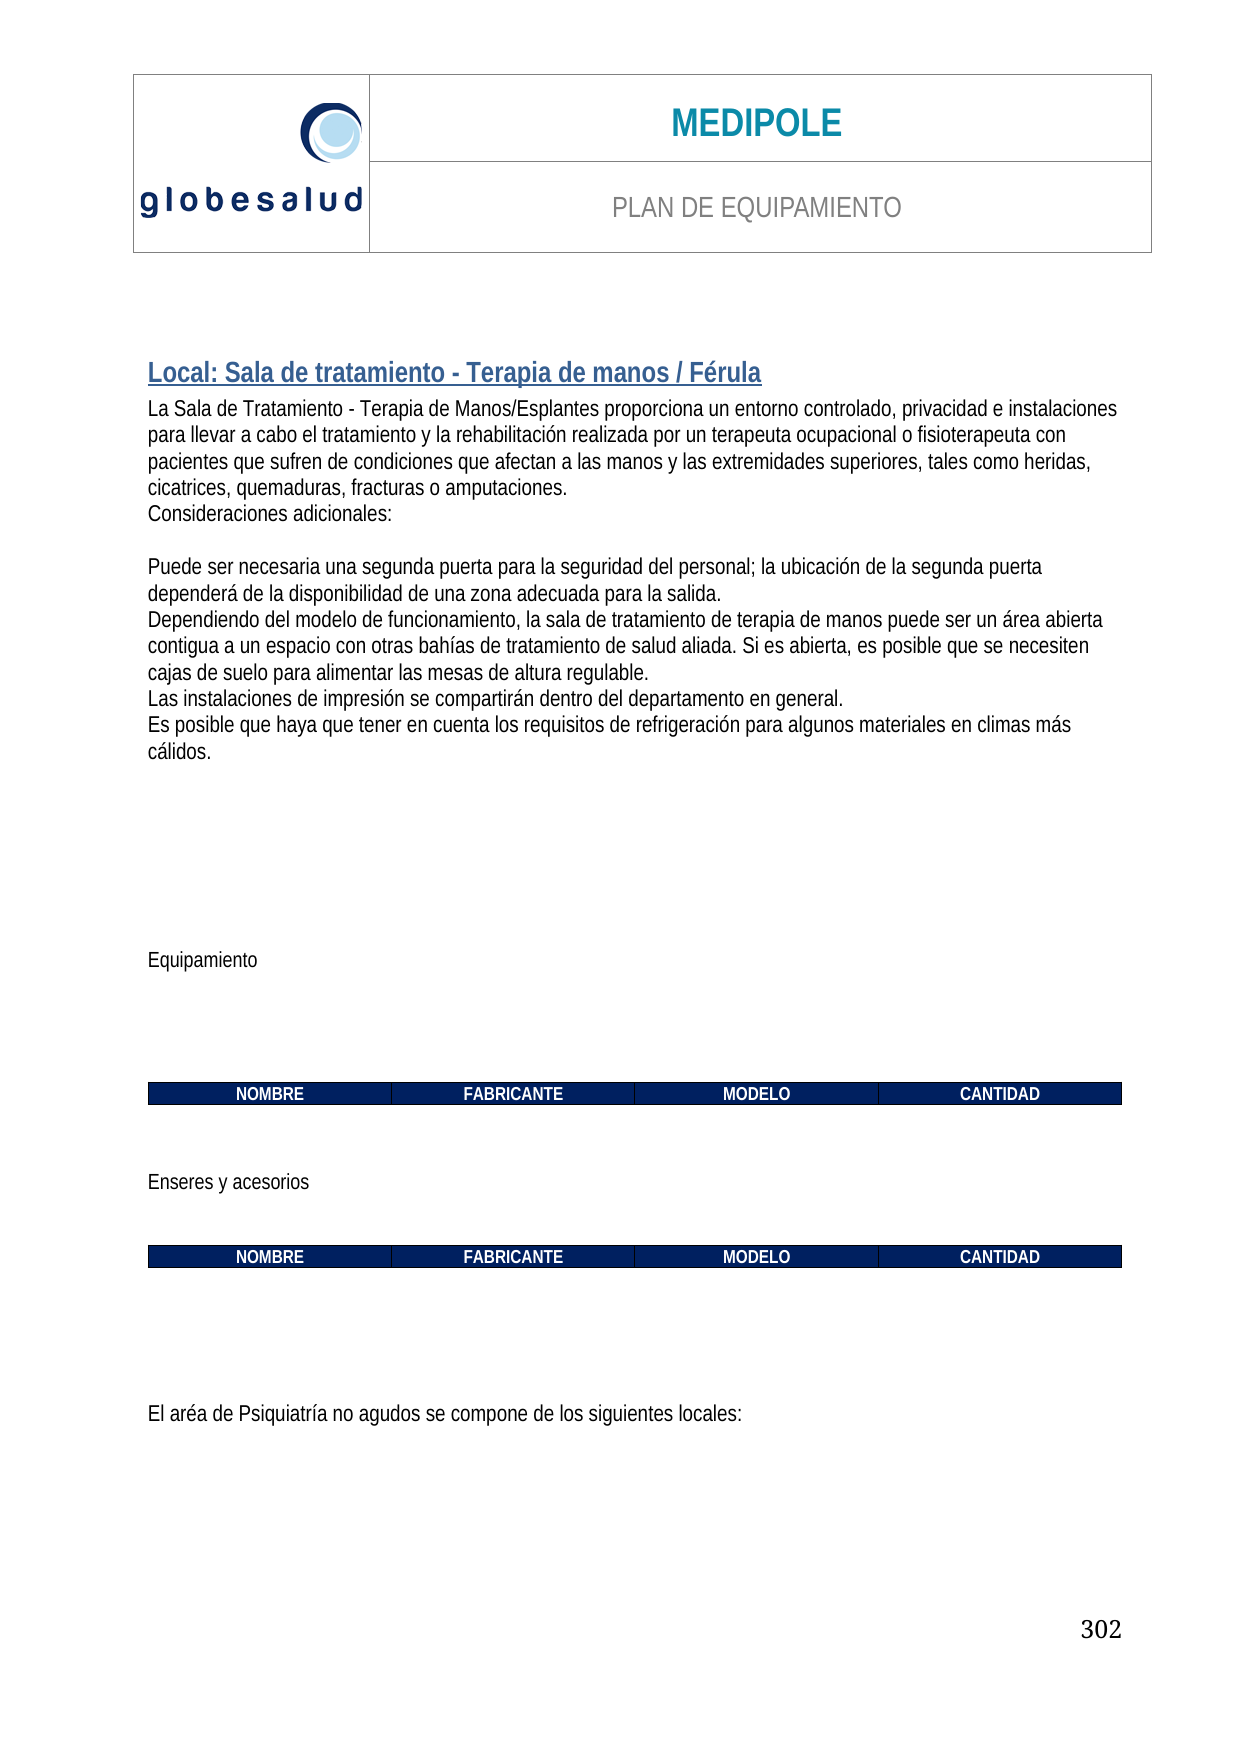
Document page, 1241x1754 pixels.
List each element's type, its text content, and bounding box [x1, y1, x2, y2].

picture [140, 103, 362, 218]
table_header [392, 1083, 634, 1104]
text Local: Sala de tratamiento - Terapia de manos / Férula [148, 355, 1122, 389]
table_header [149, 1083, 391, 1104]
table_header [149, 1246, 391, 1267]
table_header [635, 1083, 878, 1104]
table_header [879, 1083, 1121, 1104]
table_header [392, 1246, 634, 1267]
text Equipamiento [148, 947, 1122, 972]
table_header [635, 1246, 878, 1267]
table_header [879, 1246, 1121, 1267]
text Enseres y acesorios [148, 1169, 1122, 1194]
text La Sala de Tratamiento - Terapia de Manos/Esplantes proporciona un entorno controlado, privacidad e instalaciones para llevar a cabo el tratamiento y la rehabilitación realizada por un terapeuta ocupacional o fisioterapeuta con pacientes que sufren de condiciones que afectan a las manos y las extremidades superiores, tales como heridas, cicatrices, quemaduras, fracturas o amputaciones. Consideraciones adicionales: Puede ser necesaria una segunda puerta para la seguridad del personal; la ubicación de la segunda puerta dependerá de la disponibilidad de una zona adecuada para la salida. Dependiendo del modelo de funcionamiento, la sala de tratamiento de terapia de manos puede ser un área abierta contigua a un espacio con otras bahías de tratamiento de salud aliada. Si es abierta, es posible que se necesiten cajas de suelo para alimentar las mesas de altura regulable. Las instalaciones de impresión se compartirán dentro del departamento en general. Es posible que haya que tener en cuenta los requisitos de refrigeración para algunos materiales en climas más cálidos. [148, 395, 1122, 764]
text El aréa de Psiquiatría no agudos se compone de los siguientes locales: [148, 1400, 1122, 1426]
